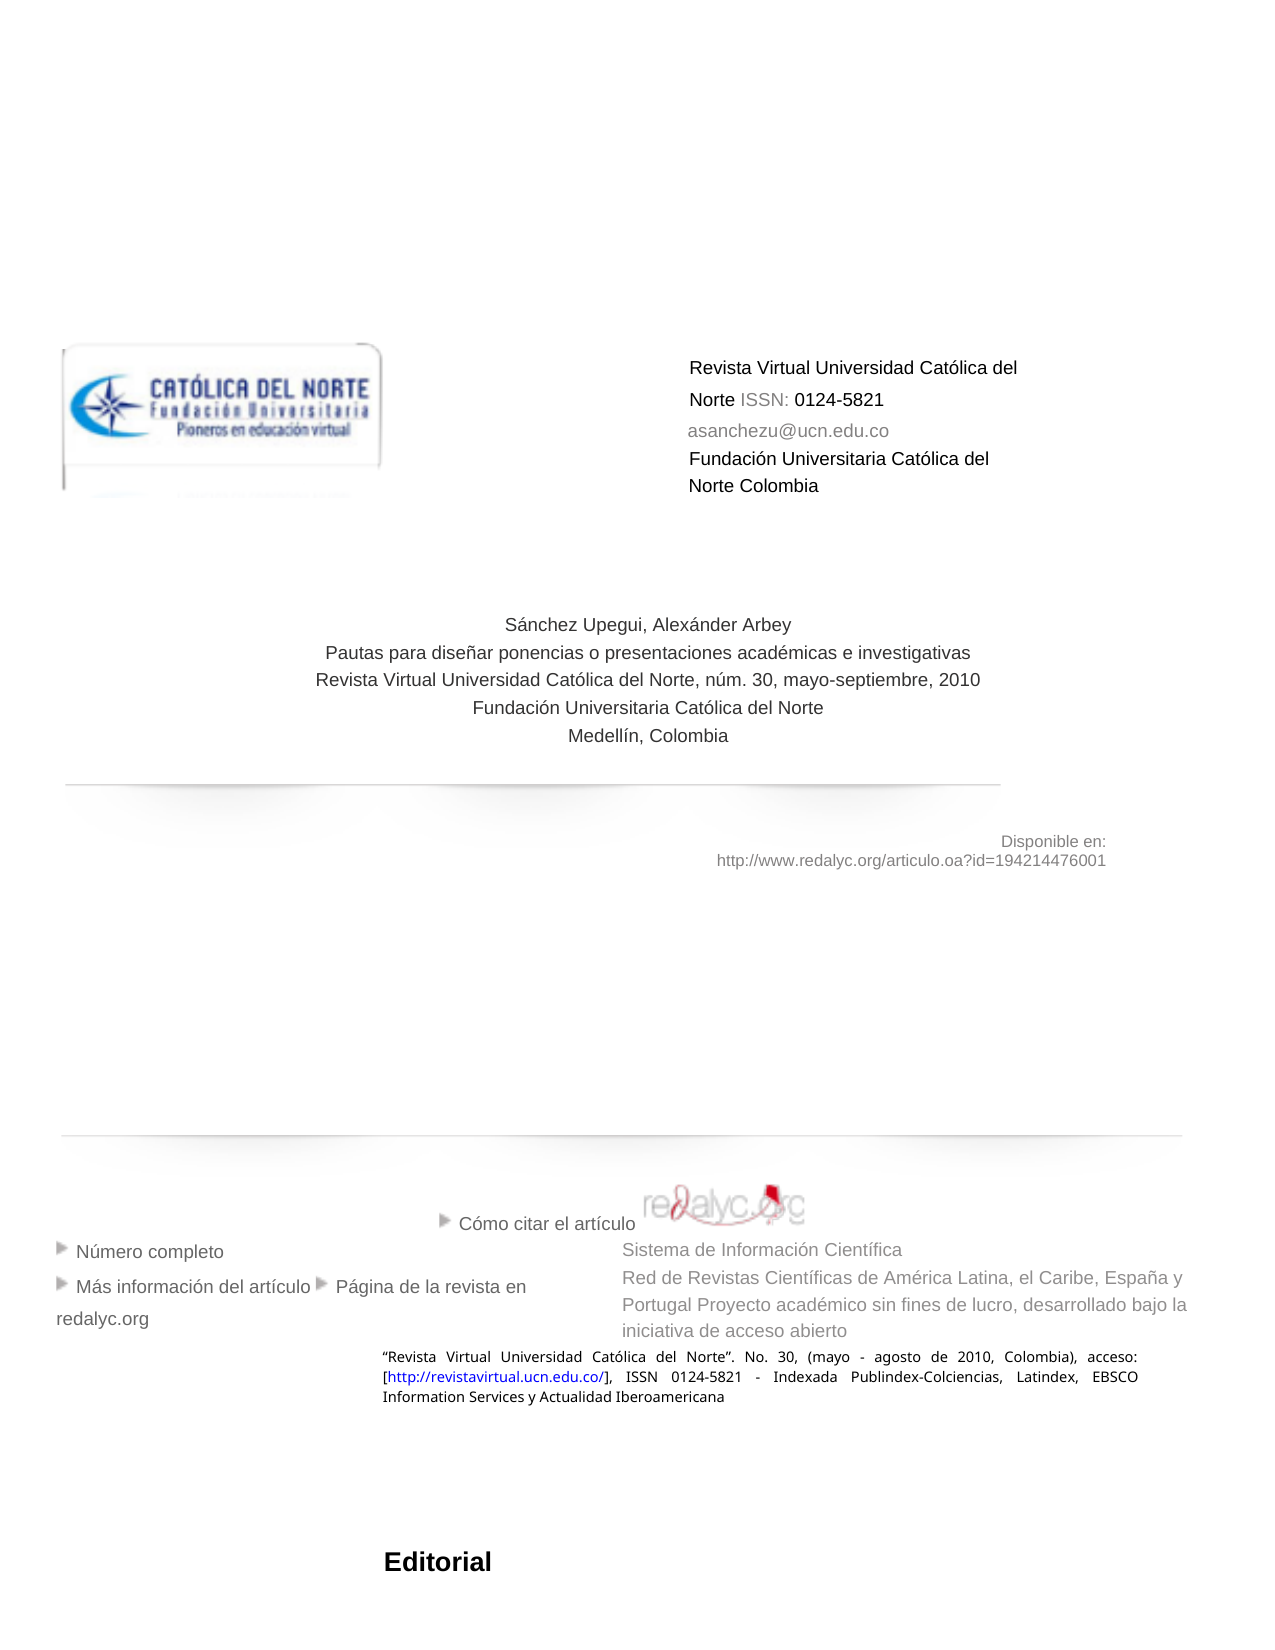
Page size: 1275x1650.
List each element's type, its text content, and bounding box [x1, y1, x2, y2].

picture [439, 1211, 454, 1231]
picture [65, 784, 1001, 848]
text Número completo [56, 1239, 622, 1266]
text Fundación Universitaria Católica del Norte Colombia [688, 448, 1039, 496]
text Pautas para diseñar ponencias o presentaciones académicas e investigativas [56, 642, 971, 663]
text Revista Virtual Universidad Católica del Norte, núm. 30, mayo-septiembre, 2010 [56, 669, 980, 691]
picture [56, 1274, 71, 1294]
text Medellín, Colombia [56, 725, 728, 746]
picture [641, 1183, 805, 1231]
text Sistema de Información Científica [622, 1239, 1187, 1261]
text Sánchez Upegui, Alexánder Arbey [56, 614, 791, 635]
text Revista Virtual Universidad Católica del Norte ISSN: 0124-5821 [689, 357, 1067, 410]
picture [59, 341, 385, 498]
text Red de Revistas Científicas de América Latina, el Caribe, España y Portugal Proyecto académico sin fines de lucro, desarrollado bajo la iniciativa de acceso abierto [622, 1267, 1187, 1342]
text Más información del artículo Página de la revista en redalyc.org [56, 1274, 622, 1329]
text “Revista Virtual Universidad Católica del Norte”. No. 30, (mayo - agosto de 2010, Colombia), acceso: [http://revistavirtual.ucn.edu.co/], ISSN 0124-5821 - Indexada Publindex-Colciencias, Latindex, EBSCO Information Services y Actualidad Iberoamericana [382, 1347, 1139, 1407]
text Editorial [384, 1546, 1187, 1577]
picture [315, 1274, 331, 1294]
picture [56, 1239, 71, 1258]
text asanchezu@ucn.edu.co [385, 420, 889, 442]
text Fundación Universitaria Católica del Norte [56, 697, 823, 718]
picture [61, 1135, 1183, 1177]
